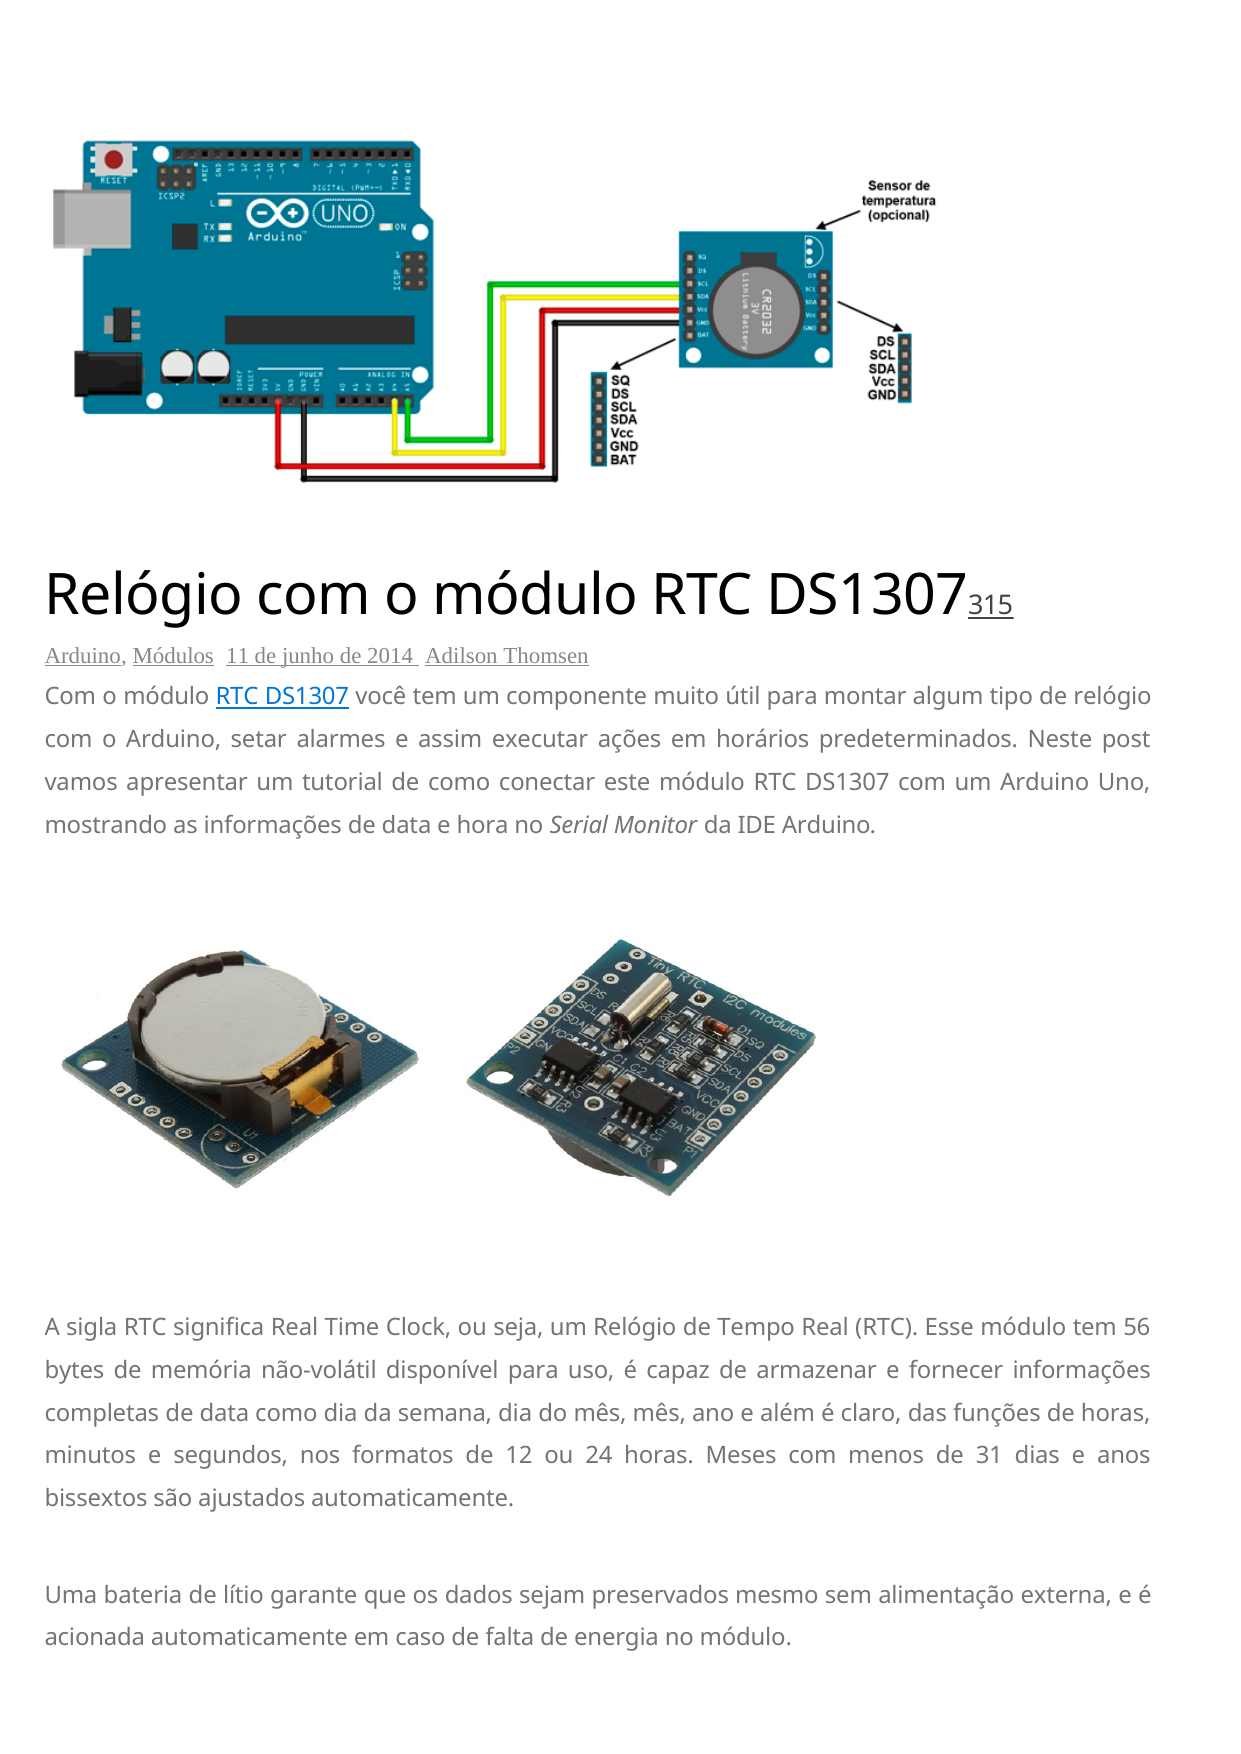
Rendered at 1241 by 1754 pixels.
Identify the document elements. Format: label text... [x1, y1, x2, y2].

text Arduino, Módulos 11 de junho de 2014 Adilson Thomsen [44, 640, 1152, 669]
picture [44, 88, 948, 533]
text A sigla RTC significa Real Time Clock, ou seja, um Relógio de Tempo Real (RTC). Esse módulo tem 56 bytes de memória não-volátil disponível para uso, é capaz de armazenar e fornecer informações completas de data como dia da semana, dia do mês, mês, ano e além é claro, das funções de horas, minutos e segundos, nos formatos de 12 ou 24 horas. Meses com menos de 31 dias e anos bissextos são ajustados automaticamente. [44, 1299, 1152, 1514]
text Relógio com o módulo RTC DS1307315 [44, 553, 1152, 631]
text Com o módulo RTC DS1307 você tem um componente muito útil para montar algum tipo de relógio com o Arduino, setar alarmes e assim executar ações em horários predeterminados. Neste post vamos apresentar um tutorial de como conectar este módulo RTC DS1307 com um Arduino Uno, mostrando as informações de data e hora no Serial Monitor da IDE Arduino. [44, 669, 1152, 840]
picture [44, 893, 828, 1246]
text Uma bateria de lítio garante que os dados sejam preservados mesmo sem alimentação externa, e é acionada automaticamente em caso de falta de energia no módulo. [44, 1567, 1152, 1653]
